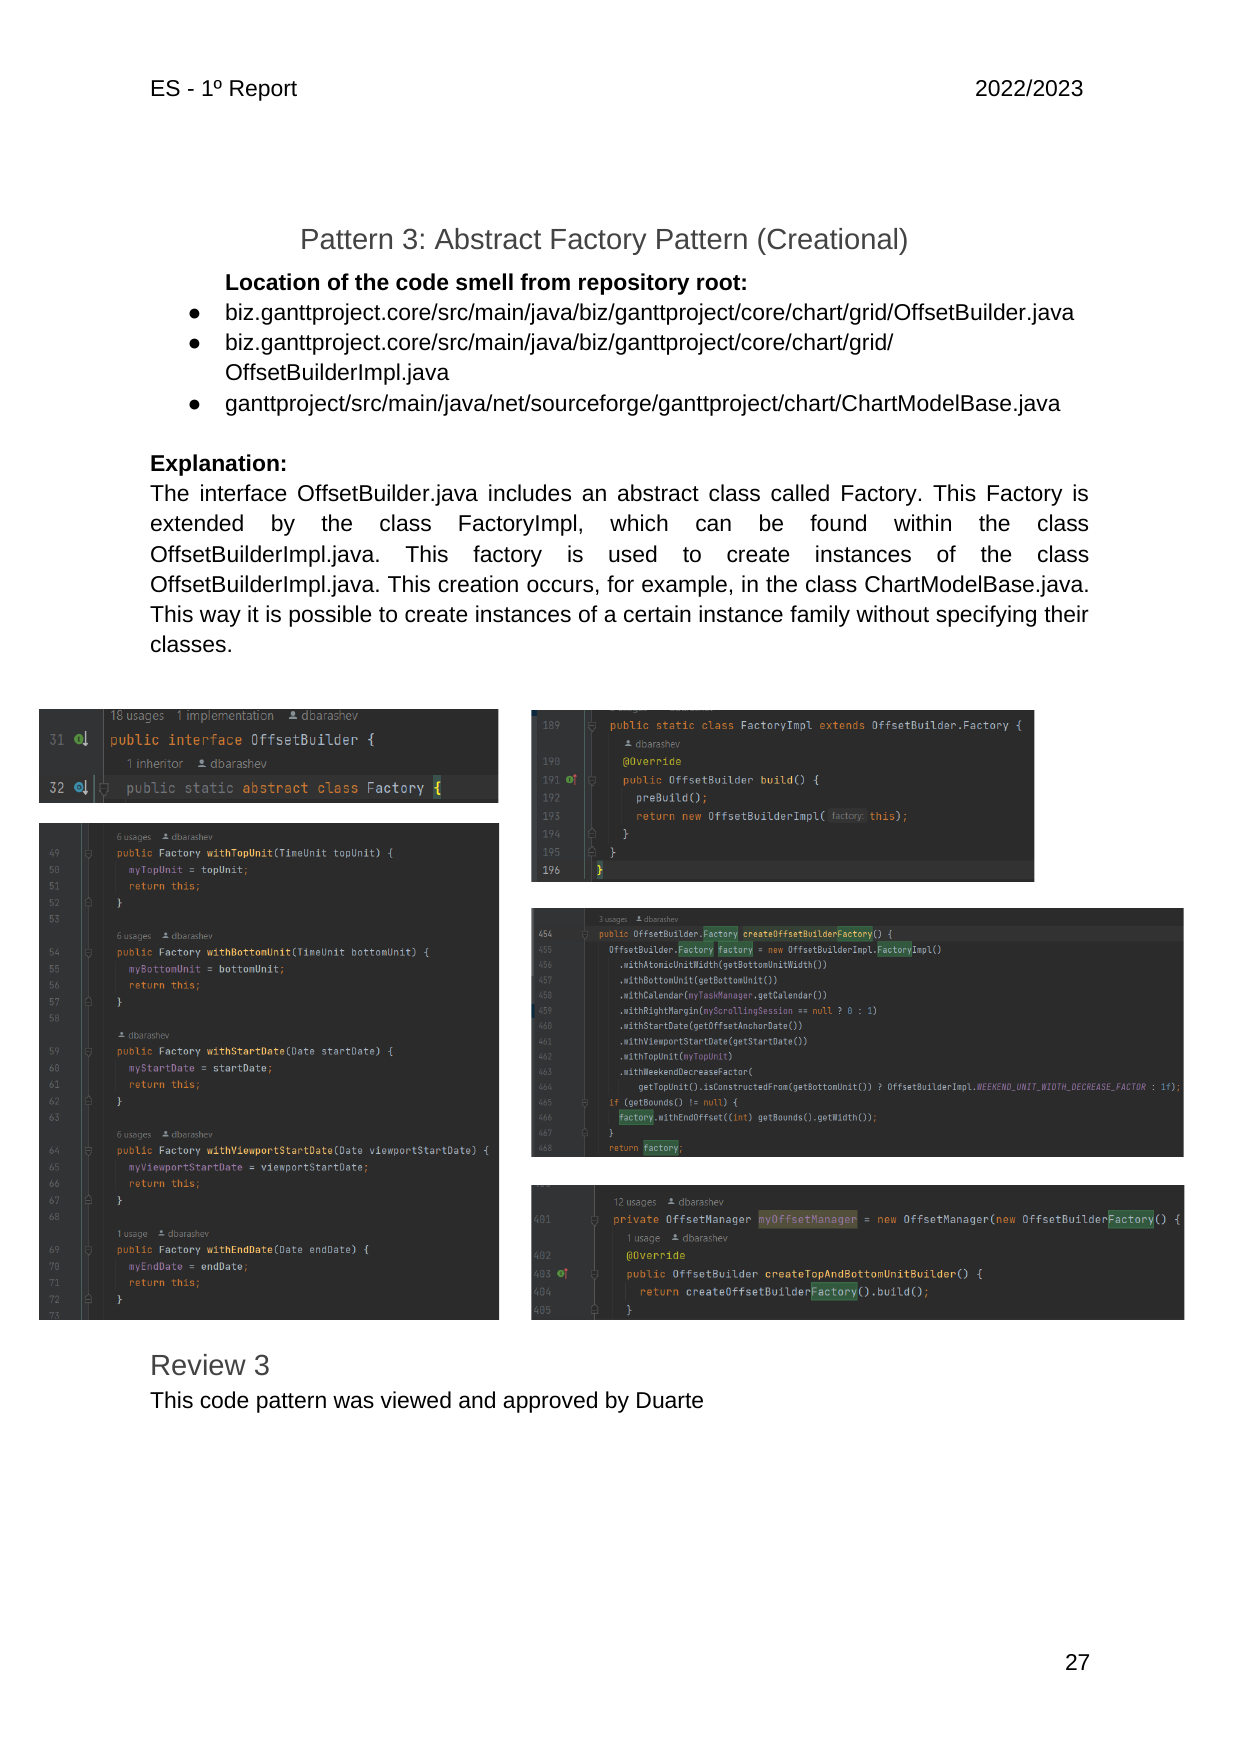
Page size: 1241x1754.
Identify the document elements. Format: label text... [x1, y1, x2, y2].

text The interface OffsetBuilder.java includes an abstract class called Factory. This Factory is extended by the class FactoryImpl, which can be found within the class OffsetBuilderImpl.java. This factory is used to create instances of the class OffsetBuilderImpl.java. This creation occurs, for example, in the class ChartModelBase.java. This way it is possible to create instances of a certain instance family without specifying their classes. [150, 480, 1090, 658]
picture [531, 710, 1035, 882]
list ganttproject/src/main/java/net/sourceforge/ganttproject/chart/ChartModelBase.java [187, 389, 1090, 416]
picture [531, 908, 1184, 1157]
text Location of the code smell from repository root: [225, 269, 1090, 295]
list biz.ganttproject.core/src/main/java/biz/ganttproject/core/chart/grid/OffsetBuilder.java [187, 299, 1090, 325]
picture [39, 709, 499, 803]
subtitle Pattern 3: Abstract Factory Pattern (Creational) [225, 222, 1090, 255]
list biz.ganttproject.core/src/main/java/biz/ganttproject/core/chart/grid/OffsetBuilderImpl.java [187, 329, 1090, 386]
text This code pattern was viewed and approved by Duarte [150, 1387, 1090, 1413]
picture [39, 823, 500, 1320]
picture [531, 1185, 1185, 1320]
text Explanation: [150, 450, 1090, 476]
